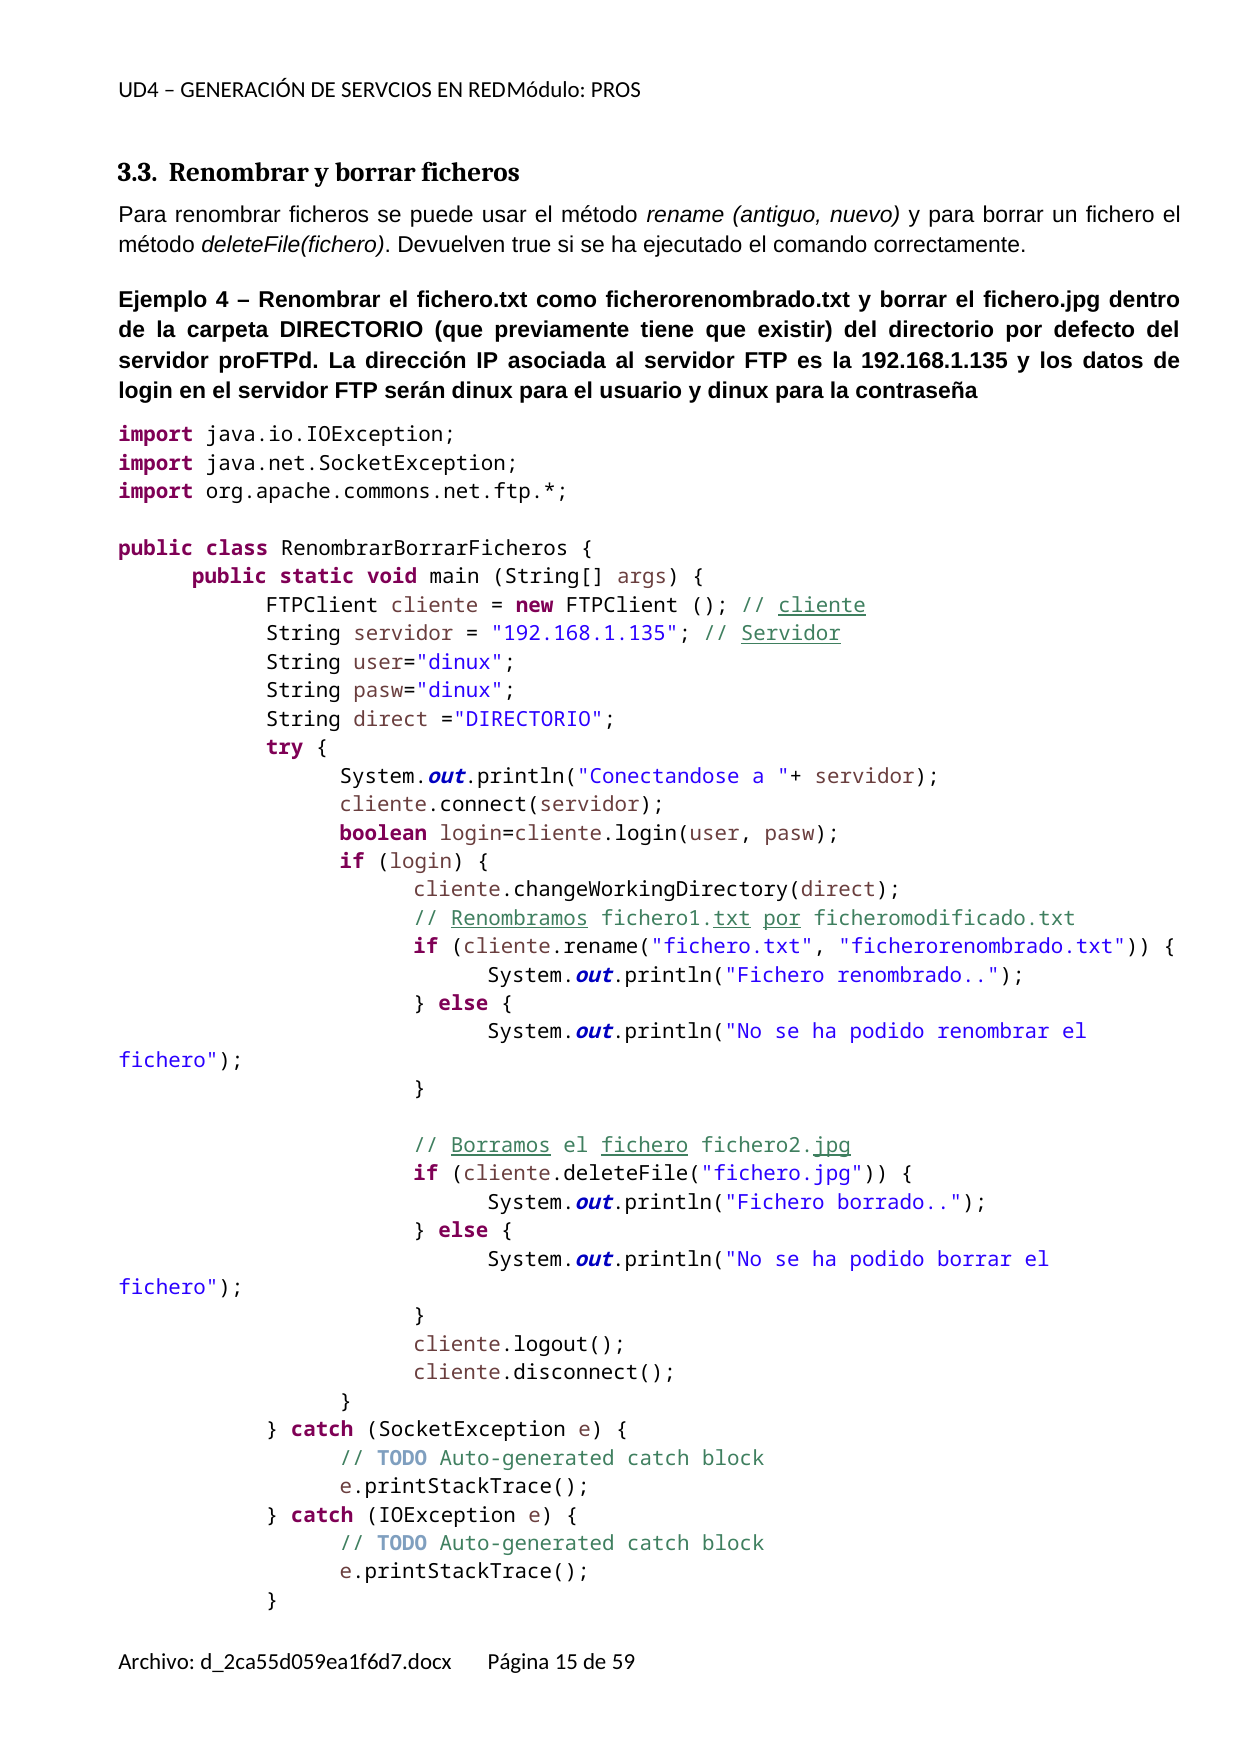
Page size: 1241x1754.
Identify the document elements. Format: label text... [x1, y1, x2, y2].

text if (login) { [118, 846, 1181, 874]
text } catch (IOException e) { [118, 1500, 1181, 1528]
text String pasw="dinux"; [118, 675, 1181, 704]
text } catch (SocketException e) { [118, 1414, 1181, 1443]
text } [118, 1585, 1181, 1613]
text cliente.connect(servidor); [118, 789, 1181, 818]
text } [118, 1073, 1181, 1102]
text } else { [118, 988, 1181, 1017]
text import java.io.IOException; [118, 419, 1181, 448]
text } else { [118, 1215, 1181, 1244]
text FTPClient cliente = new FTPClient (); // cliente [118, 590, 1181, 618]
text Ejemplo 4 – Renombrar el fichero.txt como ficherorenombrado.txt y borrar el fichero.jpg dentro de la carpeta DIRECTORIO (que previamente tiene que existir) del directorio por defecto del servidor proFTPd. La dirección IP asociada al servidor FTP es la 192.168.1.135 y los datos de login en el servidor FTP serán dinux para el usuario y dinux para la contraseña [118, 286, 1181, 403]
text String direct ="DIRECTORIO"; [118, 704, 1181, 732]
text System.out.println("No se ha podido renombrar el fichero"); [118, 1017, 1181, 1073]
subtitle Renombrar y borrar ficheros [117, 157, 1181, 188]
text // Renombramos fichero1.txt por ficheromodificado.txt [118, 903, 1181, 931]
text try { [118, 732, 1181, 761]
text import org.apache.commons.net.ftp.*; [118, 476, 1181, 505]
text import java.net.SocketException; [118, 448, 1181, 476]
text if (cliente.deleteFile("fichero.jpg")) { [118, 1158, 1181, 1187]
text String servidor = "192.168.1.135"; // Servidor [118, 618, 1181, 647]
text } [118, 1301, 1181, 1329]
text // Borramos el fichero fichero2.jpg [118, 1130, 1181, 1158]
text System.out.println("Conectandose a "+ servidor); [118, 761, 1181, 789]
text // TODO Auto-generated catch block [118, 1528, 1181, 1557]
text String user="dinux"; [118, 647, 1181, 675]
text boolean login=cliente.login(user, pasw); [118, 818, 1181, 846]
text } [118, 1386, 1181, 1414]
text e.printStackTrace(); [118, 1471, 1181, 1500]
text Para renombrar ficheros se puede usar el método rename (antiguo, nuevo) y para borrar un fichero el método deleteFile(fichero). Devuelven true si se ha ejecutado el comando correctamente. [118, 201, 1181, 257]
text cliente.logout(); [118, 1329, 1181, 1357]
text public class RenombrarBorrarFicheros { [118, 533, 1181, 562]
text System.out.println("Fichero renombrado.."); [118, 960, 1181, 988]
text System.out.println("Fichero borrado.."); [118, 1187, 1181, 1215]
text cliente.disconnect(); [118, 1357, 1181, 1386]
text public static void main (String[] args) { [118, 562, 1181, 590]
text // TODO Auto-generated catch block [118, 1443, 1181, 1471]
text e.printStackTrace(); [118, 1557, 1181, 1585]
text System.out.println("No se ha podido borrar el fichero"); [118, 1244, 1181, 1301]
text cliente.changeWorkingDirectory(direct); [118, 874, 1181, 903]
text if (cliente.rename("fichero.txt", "ficherorenombrado.txt")) { [118, 931, 1181, 960]
